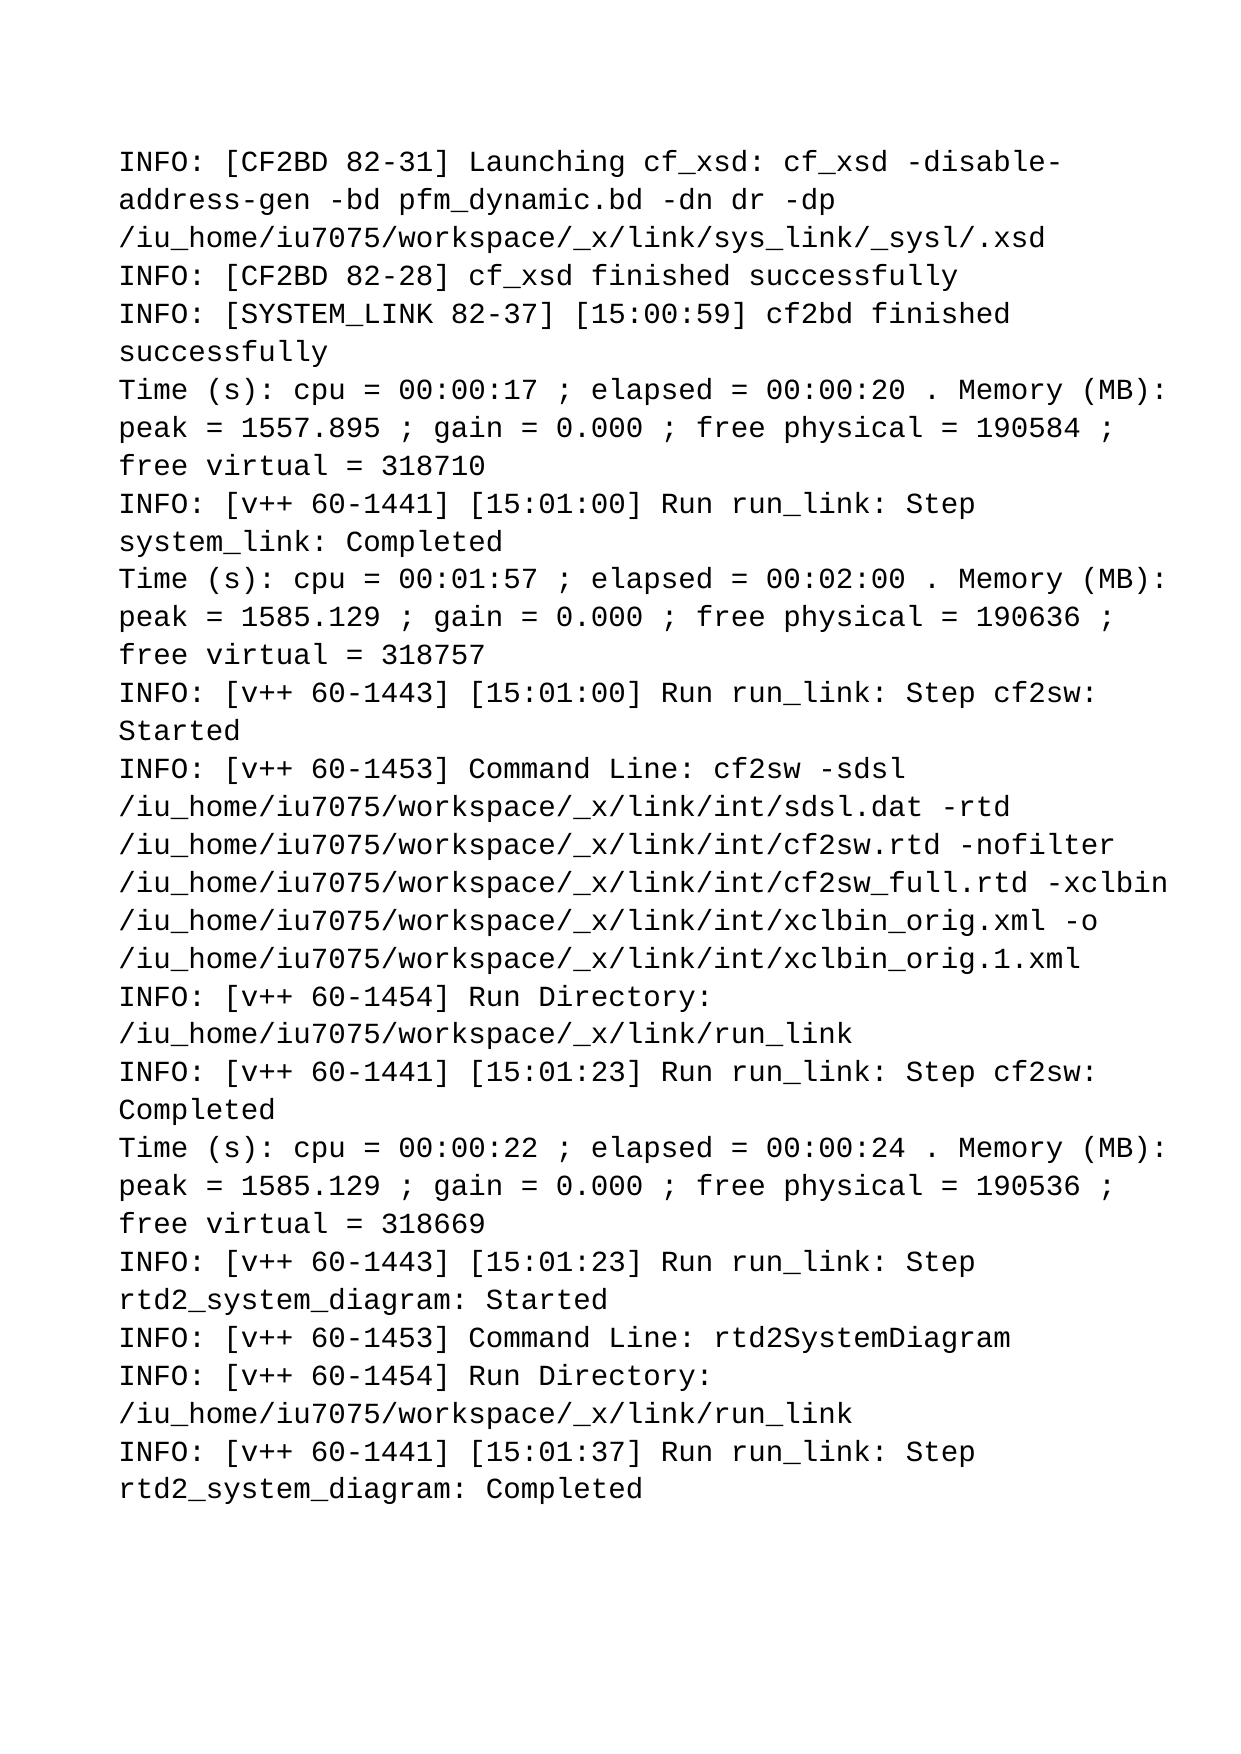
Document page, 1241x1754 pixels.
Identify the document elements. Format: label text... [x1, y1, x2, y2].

text INFO: [v++ 60-1443] [15:01:23] Run run_link: Step rtd2_system_diagram: Started [118, 1247, 1181, 1318]
text Time (s): cpu = 00:00:22 ; elapsed = 00:00:24 . Memory (MB): peak = 1585.129 ; gain = 0.000 ; free physical = 190536 ; free virtual = 318669 [118, 1133, 1181, 1242]
text INFO: [CF2BD 82-31] Launching cf_xsd: cf_xsd -disable-address-gen -bd pfm_dynamic.bd -dn dr -dp /iu_home/iu7075/workspace/_x/link/sys_link/_sysl/.xsd [118, 148, 1181, 256]
text INFO: [v++ 60-1441] [15:01:00] Run run_link: Step system_link: Completed [118, 489, 1181, 560]
text INFO: [SYSTEM_LINK 82-37] [15:00:59] cf2bd finished successfully [118, 299, 1181, 370]
text INFO: [v++ 60-1454] Run Directory: /iu_home/iu7075/workspace/_x/link/run_link [118, 982, 1181, 1053]
text Time (s): cpu = 00:01:57 ; elapsed = 00:02:00 . Memory (MB): peak = 1585.129 ; gain = 0.000 ; free physical = 190636 ; free virtual = 318757 [118, 565, 1181, 673]
text INFO: [CF2BD 82-28] cf_xsd finished successfully [118, 261, 1181, 294]
text INFO: [v++ 60-1441] [15:01:37] Run run_link: Step rtd2_system_diagram: Completed [118, 1437, 1181, 1508]
text INFO: [v++ 60-1441] [15:01:23] Run run_link: Step cf2sw: Completed [118, 1058, 1181, 1128]
text INFO: [v++ 60-1443] [15:01:00] Run run_link: Step cf2sw: Started [118, 678, 1181, 749]
text INFO: [v++ 60-1453] Command Line: cf2sw -sdsl /iu_home/iu7075/workspace/_x/link/int/sdsl.dat -rtd /iu_home/iu7075/workspace/_x/link/int/cf2sw.rtd -nofilter /iu_home/iu7075/workspace/_x/link/int/cf2sw_full.rtd -xclbin /iu_home/iu7075/workspace/_x/link/int/xclbin_orig.xml -o /iu_home/iu7075/workspace/_x/link/int/xclbin_orig.1.xml [118, 754, 1181, 977]
text INFO: [v++ 60-1453] Command Line: rtd2SystemDiagram [118, 1323, 1181, 1356]
text INFO: [v++ 60-1454] Run Directory: /iu_home/iu7075/workspace/_x/link/run_link [118, 1361, 1181, 1432]
text Time (s): cpu = 00:00:17 ; elapsed = 00:00:20 . Memory (MB): peak = 1557.895 ; gain = 0.000 ; free physical = 190584 ; free virtual = 318710 [118, 375, 1181, 484]
